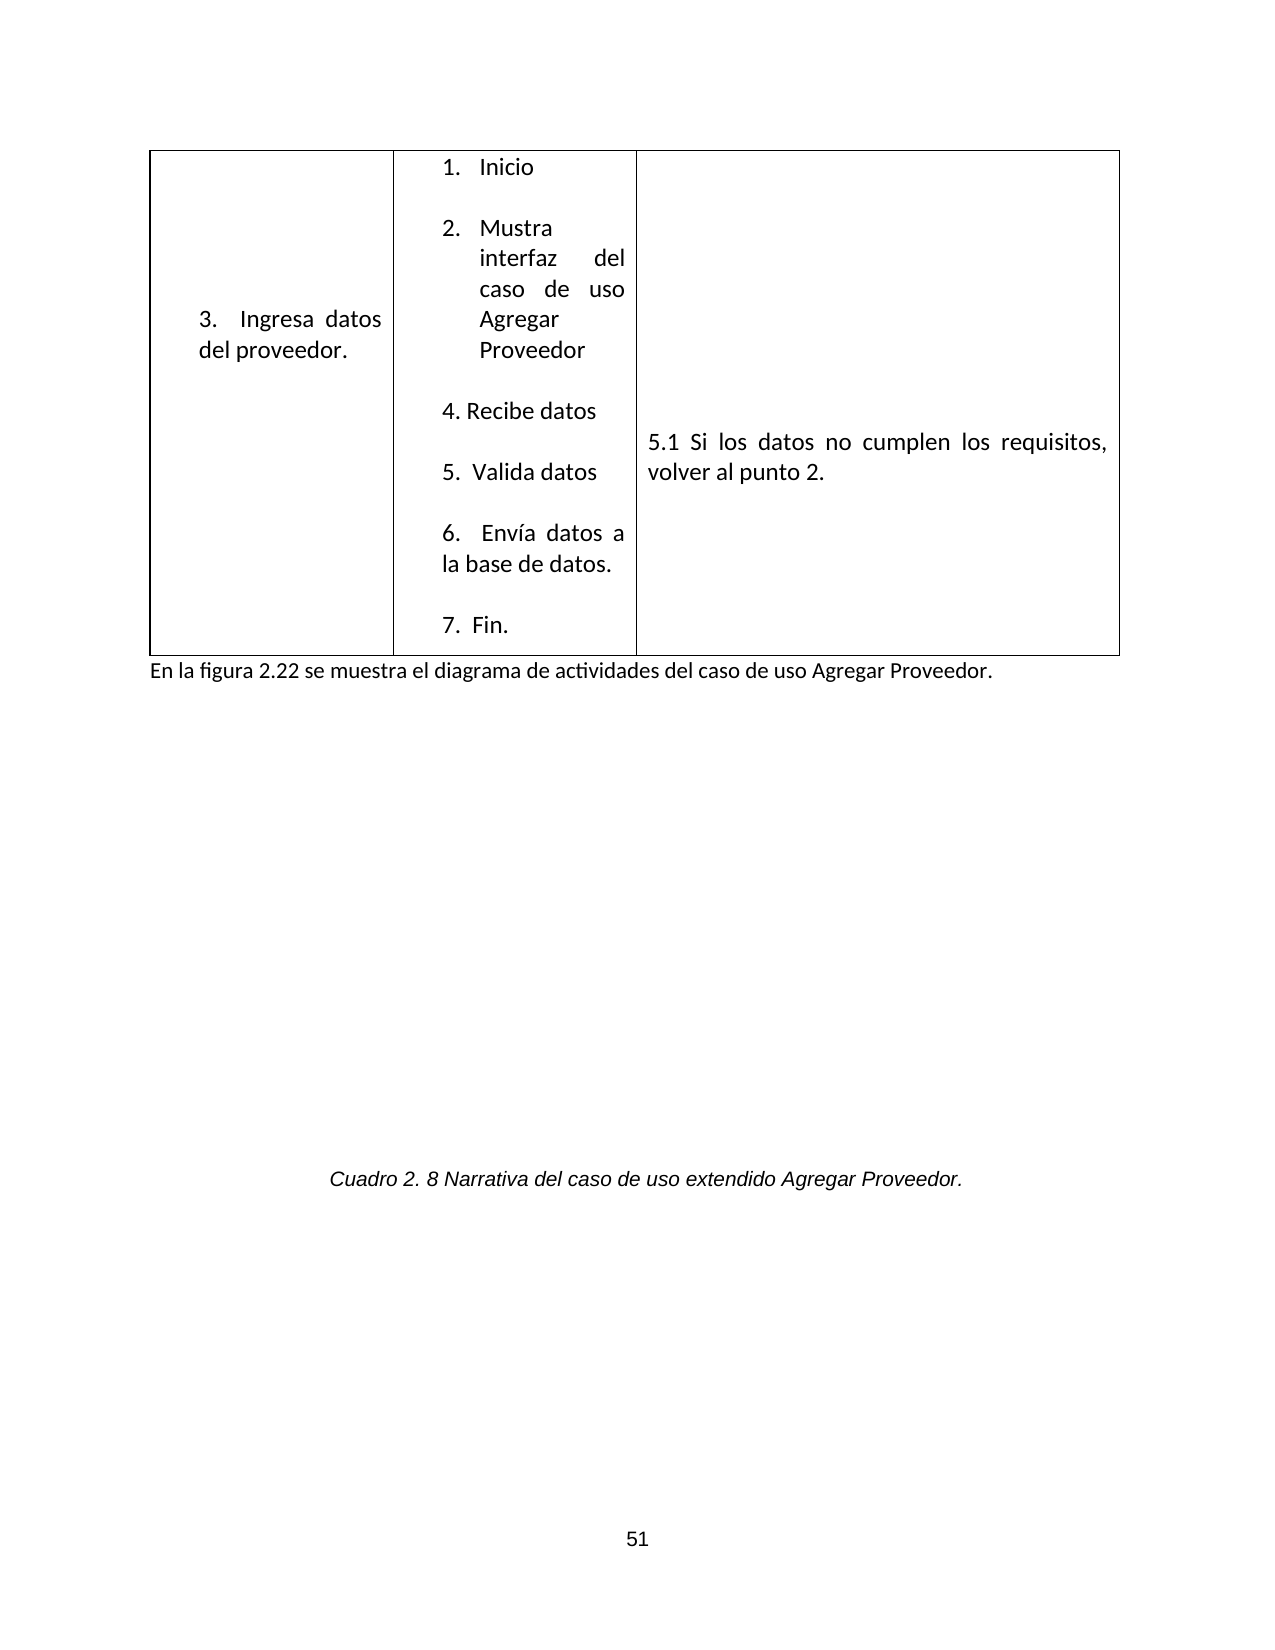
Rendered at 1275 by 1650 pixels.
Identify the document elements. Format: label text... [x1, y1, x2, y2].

table_cell 5.1 Si los datos no cumplen los requisitos, volver al punto 2. [637, 151, 1119, 655]
text En la figura 2.22 se muestra el diagrama de actividades del caso de uso Agregar Proveedor. [150, 656, 1125, 684]
text Cuadro 2. 8 Narrativa del caso de uso extendido Agregar Proveedor. [329, 1167, 964, 1191]
table_cell Inicio Mustra interfaz del caso de uso Agregar Proveedor 4. Recibe datos 5. Valida datos 6. Envía datos a la base de datos. 7. Fin. [394, 151, 636, 655]
table_cell 3. Ingresa datos del proveedor. [151, 151, 393, 655]
